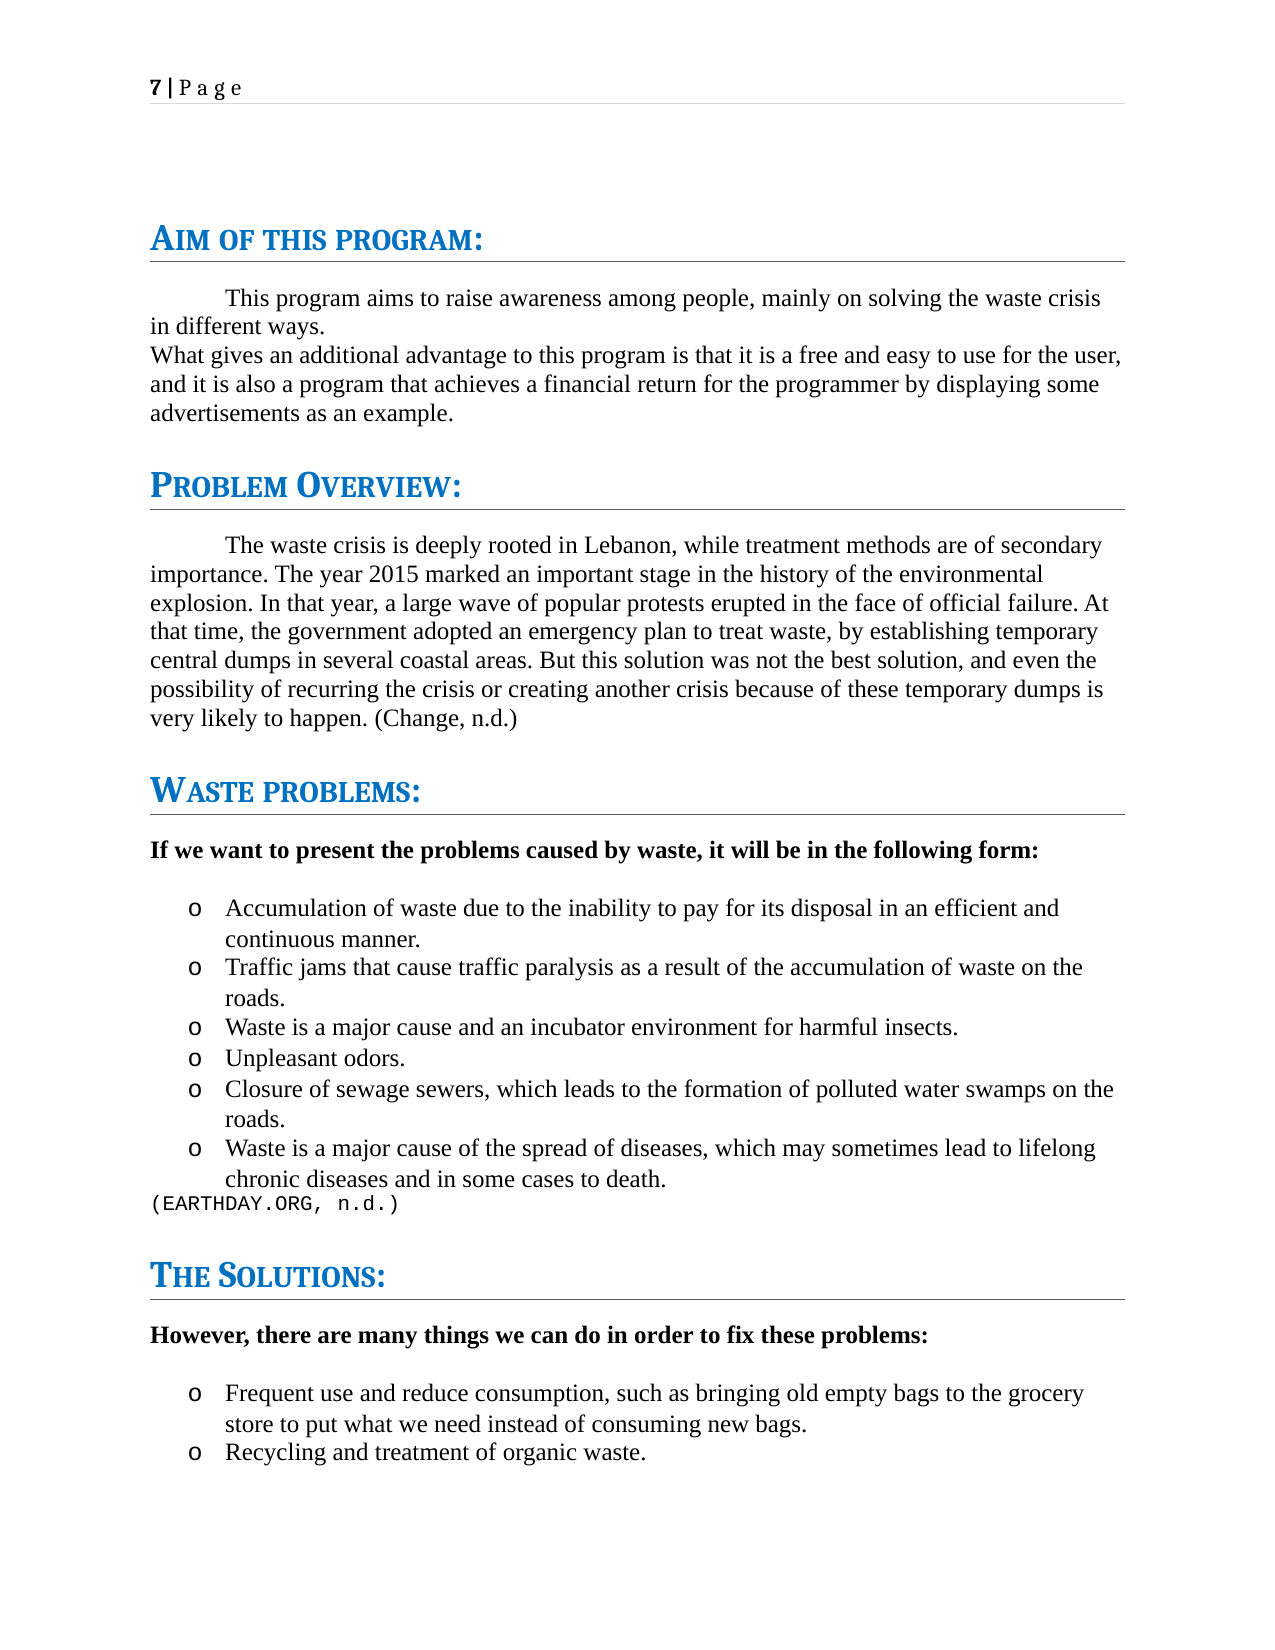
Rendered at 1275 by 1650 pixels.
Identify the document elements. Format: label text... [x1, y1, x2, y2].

text What gives an additional advantage to this program is that it is a free and easy to use for the user, and it is also a program that achieves a financial return for the programmer by displaying some advertisements as an example. [150, 340, 1125, 426]
text However, there are many things we can do in order to fix these problems: [150, 1320, 1125, 1349]
list Unpleasant odors. [187, 1043, 1125, 1074]
list Frequent use and reduce consumption, such as bringing old empty bags to the grocery store to put what we need instead of consuming new bags. [187, 1378, 1125, 1437]
list Traffic jams that cause traffic paralysis as a result of the accumulation of waste on the roads. [187, 952, 1125, 1012]
list Accumulation of waste due to the inability to pay for its disposal in an efficient and continuous manner. [187, 893, 1125, 952]
subtitle Problem Overview: [150, 464, 1125, 509]
text This program aims to raise awareness among people, mainly on solving the waste crisis in different ways. [150, 283, 1125, 340]
list Closure of sewage sewers, which leads to the formation of polluted water swamps on the roads. [187, 1074, 1125, 1133]
list Waste is a major cause of the spread of diseases, which may sometimes lead to lifelong chronic diseases and in some cases to death. [187, 1133, 1125, 1193]
list Waste is a major cause and an incubator environment for harmful insects. [187, 1012, 1125, 1043]
list Recycling and treatment of organic waste. [187, 1437, 1125, 1468]
text If we want to present the problems caused by waste, it will be in the following form: [150, 835, 1125, 864]
text The waste crisis is deeply rooted in Lebanon, while treatment methods are of secondary importance. The year 2015 marked an important stage in the history of the environmental explosion. In that year, a large wave of popular protests erupted in the face of official failure. At that time, the government adopted an emergency plan to treat waste, by establishing temporary central dumps in several coastal areas. But this solution was not the best solution, and even the possibility of recurring the crisis or creating another crisis because of these temporary dumps is very likely to happen. [150, 530, 1125, 731]
subtitle Waste problems: [150, 769, 1125, 814]
subtitle The Solutions: [150, 1254, 1125, 1299]
subtitle Aim of this program: [150, 216, 1125, 261]
